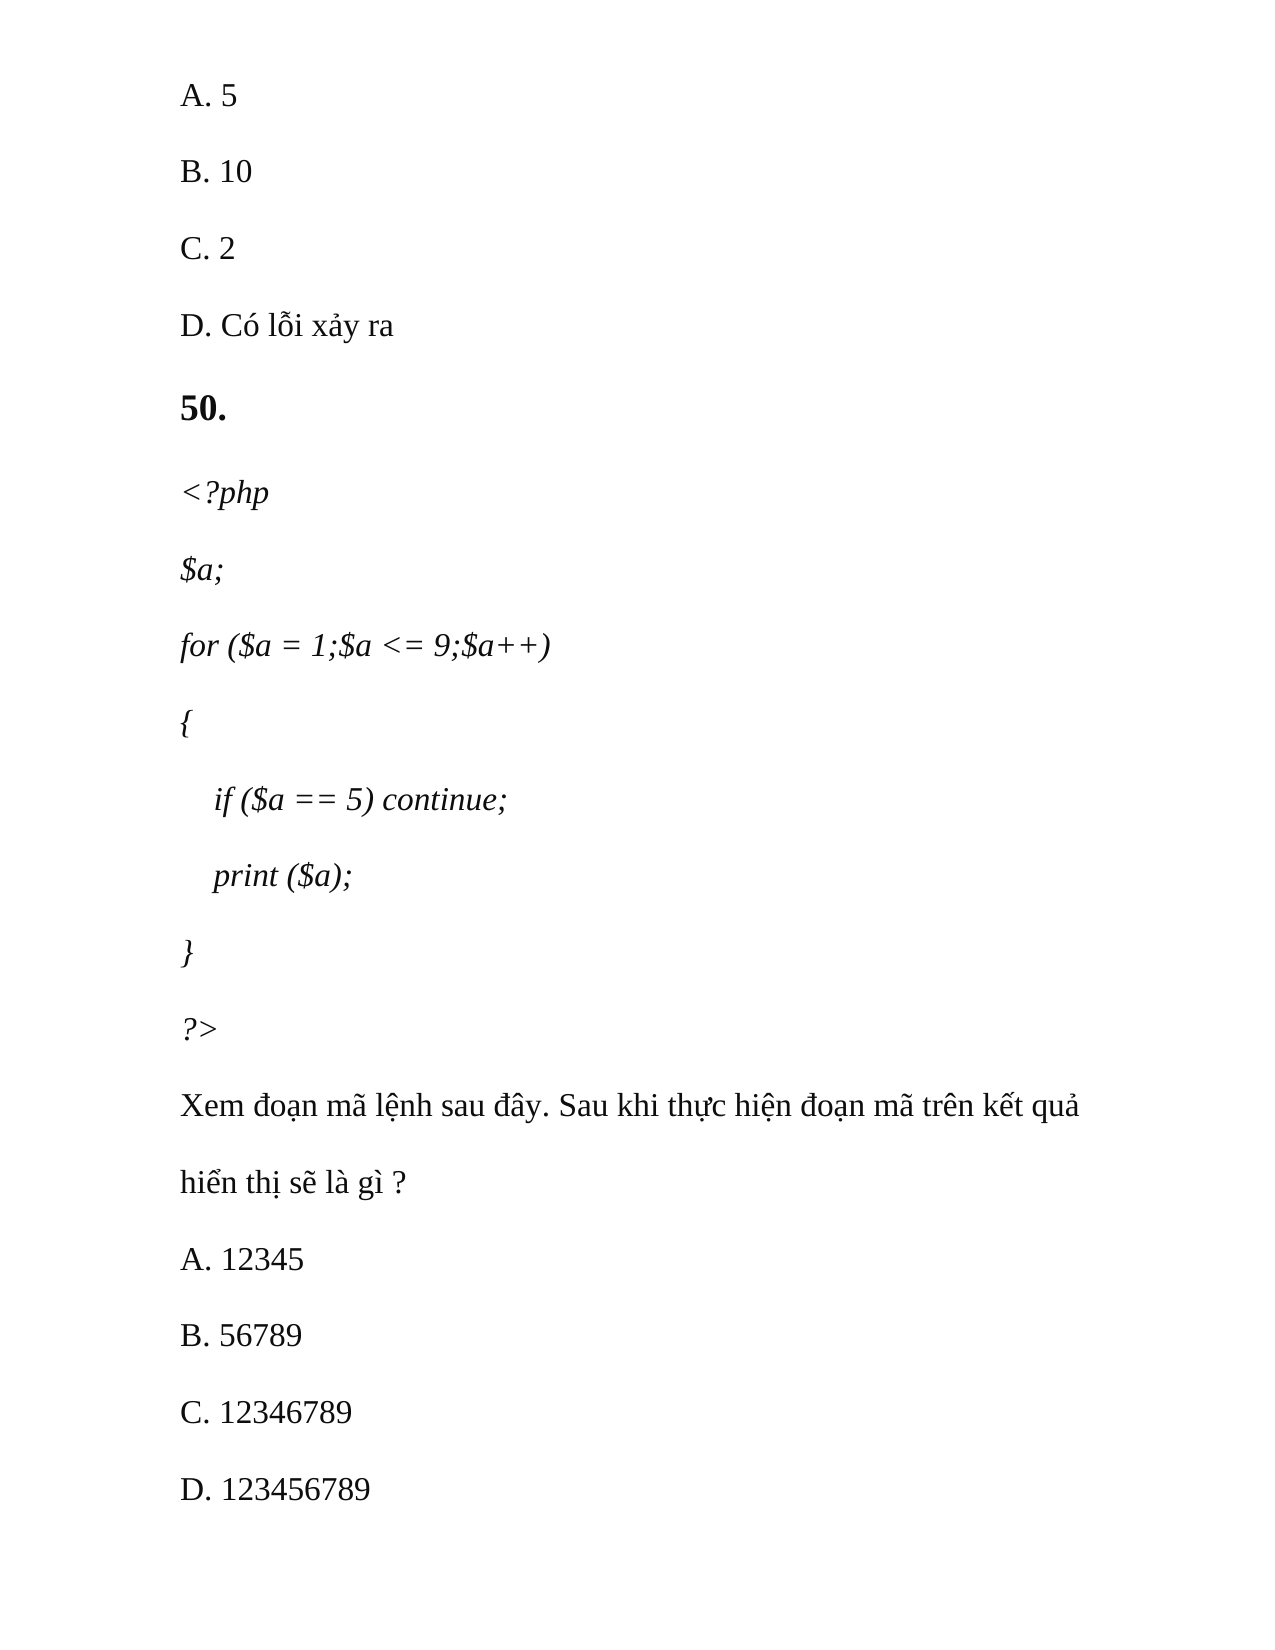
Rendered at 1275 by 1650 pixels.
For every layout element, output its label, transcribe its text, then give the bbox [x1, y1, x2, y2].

text B. 56789 [180, 1315, 1095, 1354]
text } [180, 932, 1095, 970]
text D. 123456789 [180, 1469, 1095, 1507]
text A. 12345 [180, 1239, 1095, 1277]
text { [180, 702, 1095, 740]
text for ($a = 1;$a <= 9;$a++) [180, 625, 1095, 664]
text if ($a == 5) continue; [180, 779, 1095, 817]
text B. 10 [180, 152, 1095, 190]
text $a; [180, 549, 1095, 587]
text A. 5 [180, 75, 1095, 113]
text C. 2 [180, 228, 1095, 267]
text print ($a); [180, 855, 1095, 894]
text ?> [180, 1009, 1095, 1047]
text Xem đoạn mã lệnh sau đây. Sau khi thực hiện đoạn mã trên kết quả hiển thị sẽ là gì ? [180, 1085, 1095, 1200]
text D. Có lỗi xảy ra [180, 305, 1095, 343]
text <?php [180, 472, 1095, 510]
text C. 12346789 [180, 1392, 1095, 1430]
